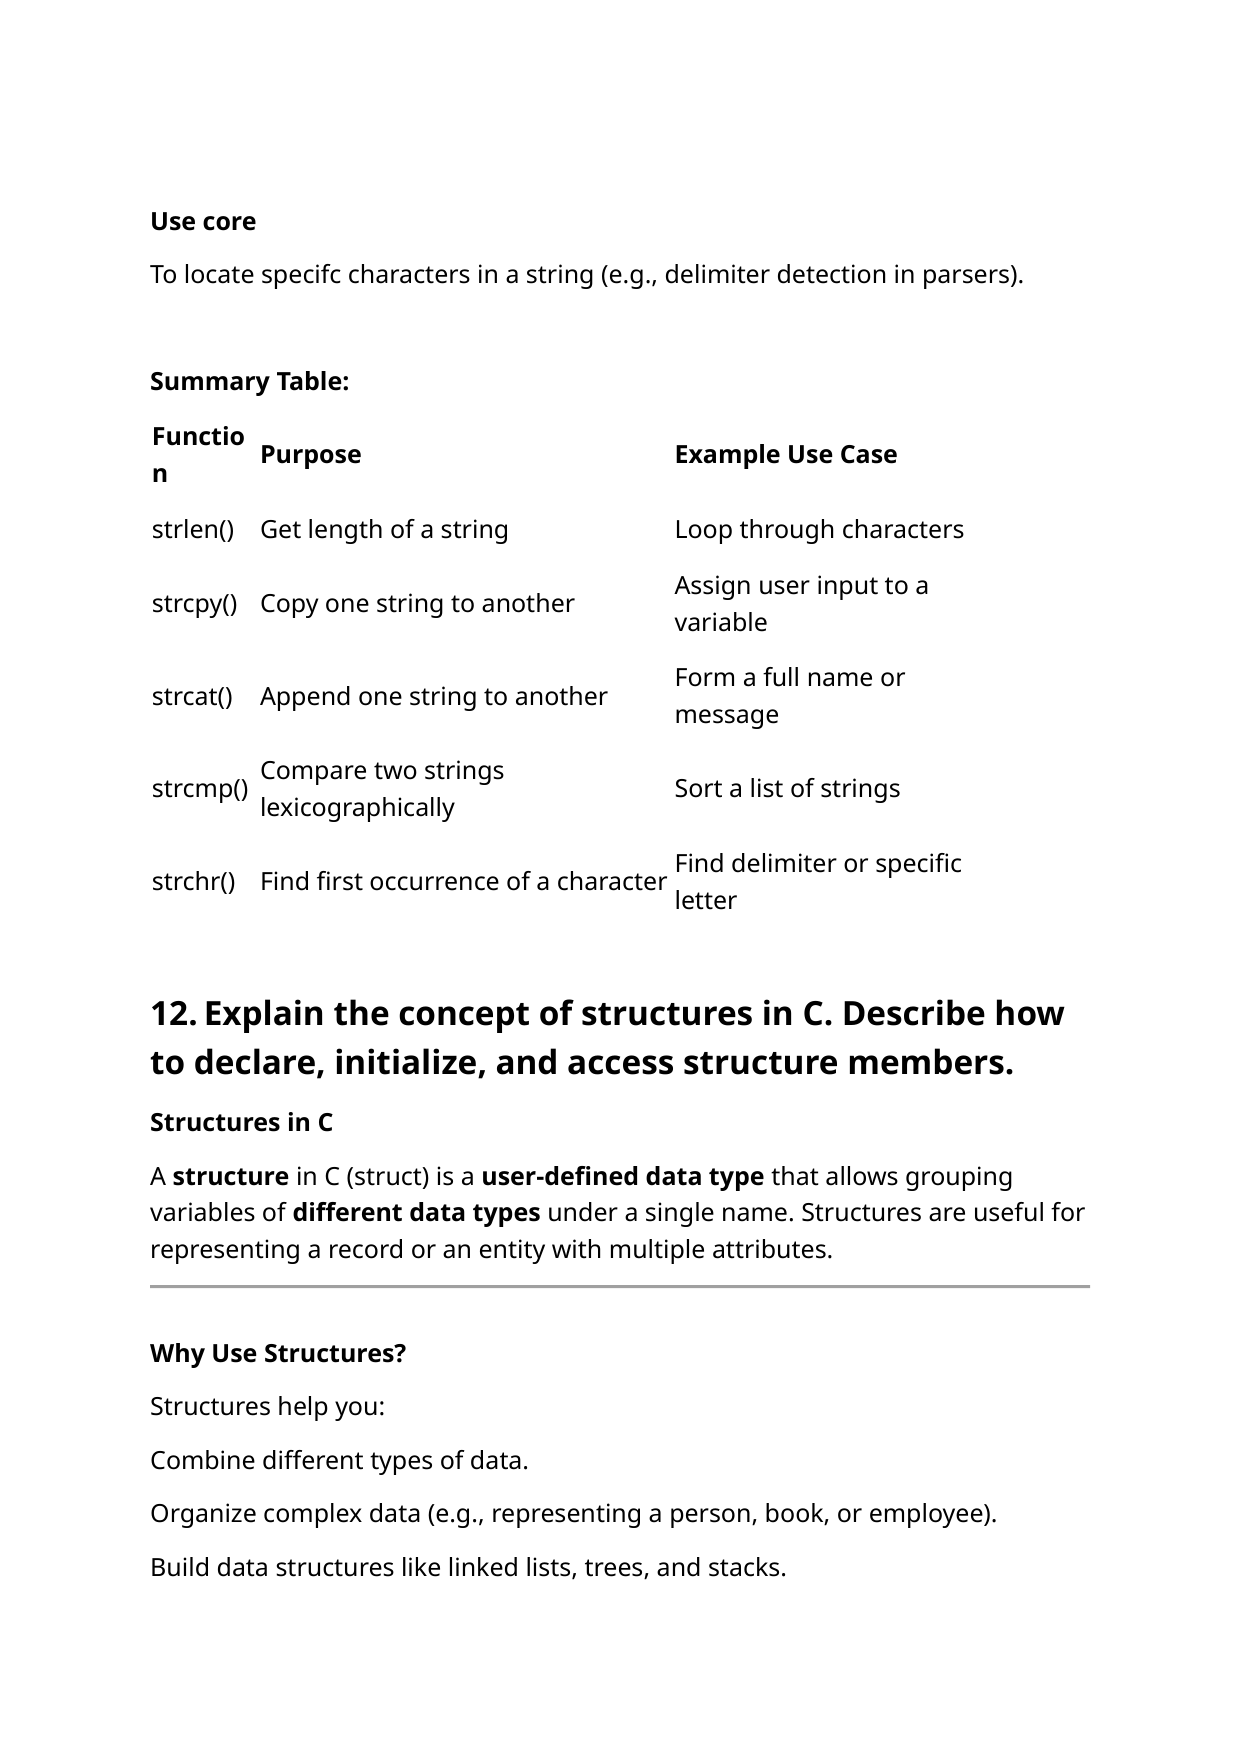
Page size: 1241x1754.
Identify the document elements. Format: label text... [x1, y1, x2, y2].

text Structures in C [150, 1105, 1090, 1139]
text Use core [150, 203, 1090, 237]
table_cell Form a full name or message [673, 659, 1008, 751]
text Build data structures like linked lists, trees, and stacks. [150, 1549, 1090, 1583]
table_cell Sort a list of strings [673, 751, 1008, 844]
text 12. Explain the concept of structures in C. Describe how to declare, initialize, and access structure members. [150, 990, 1090, 1084]
text To locate specifc characters in a string (e.g., delimiter detection in parsers). [150, 257, 1090, 291]
table_cell Loop through characters [673, 510, 1008, 566]
table_cell strcat() [150, 659, 258, 751]
table_header Example Use Case [673, 417, 1008, 510]
text Combine different types of data. [150, 1442, 1090, 1476]
table_header Purpose [258, 417, 673, 510]
table_cell strlen() [150, 510, 258, 566]
table_cell Find delimiter or specific letter [673, 844, 1008, 937]
table_cell Compare two strings lexicographically [258, 751, 673, 844]
table_cell Find first occurrence of a character [258, 844, 673, 937]
table_cell Copy one string to another [258, 566, 673, 658]
table_cell Assign user input to a variable [673, 566, 1008, 658]
text Organize complex data (e.g., representing a person, book, or employee). [150, 1496, 1090, 1530]
table_cell strcmp() [150, 751, 258, 844]
table_header Function [150, 417, 258, 510]
text Summary Table: [150, 364, 1090, 398]
table_cell Append one string to another [258, 659, 673, 751]
table_cell Get length of a string [258, 510, 673, 566]
table_cell strchr() [150, 844, 258, 937]
table_cell strcpy() [150, 566, 258, 658]
text Why Use Structures? [150, 1336, 1090, 1369]
text A structure in C (struct) is a user-defined data type that allows grouping variables of different data types under a single name. Structures are useful for representing a record or an entity with multiple attributes. [150, 1158, 1090, 1266]
text Structures help you: [150, 1389, 1090, 1423]
